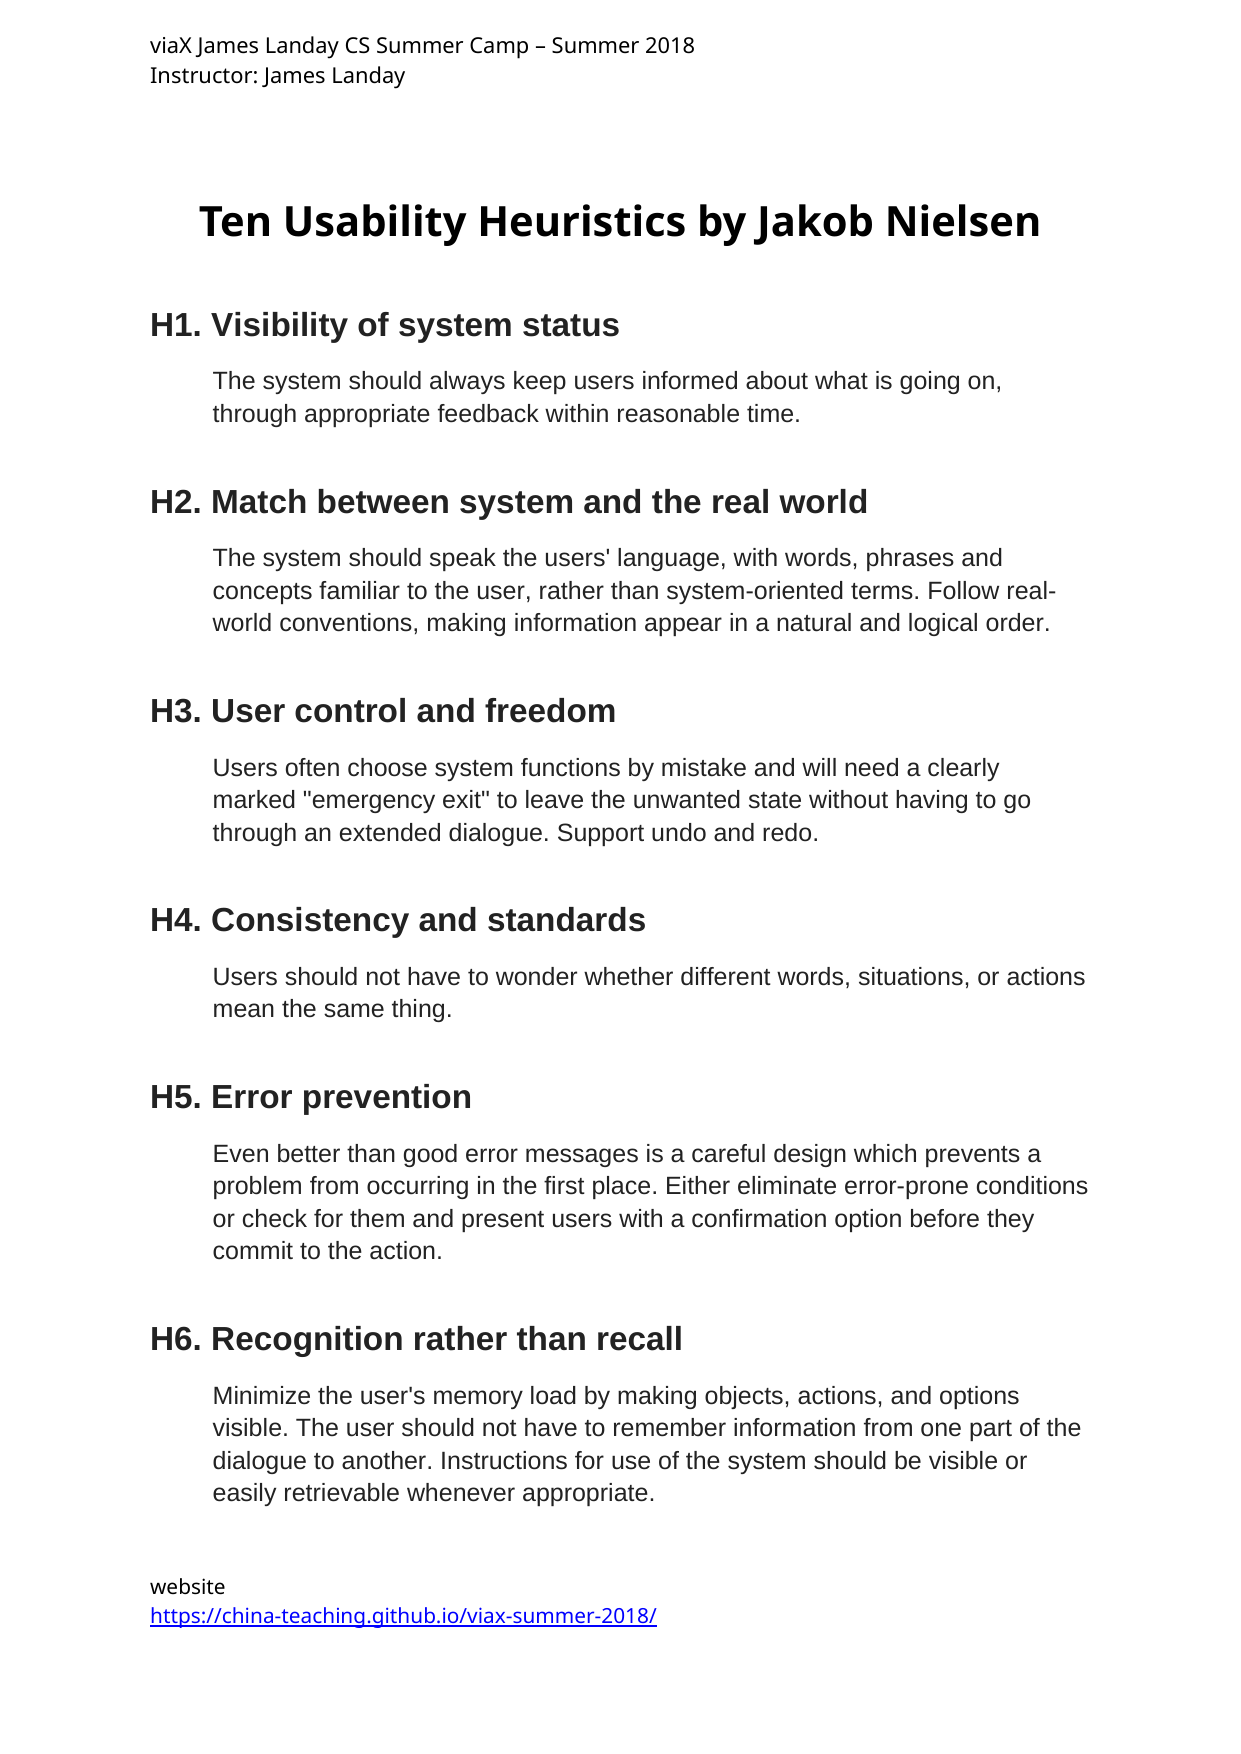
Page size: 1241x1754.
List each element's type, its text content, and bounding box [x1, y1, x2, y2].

text The system should speak the users' language, with words, phrases and concepts familiar to the user, rather than system-oriented terms. Follow real-world conventions, making information appear in a natural and logical order. [212, 541, 1090, 639]
subtitle H4. Consistency and standards [150, 887, 1090, 952]
text The system should always keep users informed about what is going on, through appropriate feedback within reasonable time. [212, 364, 1090, 429]
subtitle H6. Recognition rather than recall [150, 1306, 1090, 1371]
subtitle H5. Error prevention [150, 1064, 1090, 1129]
text Users should not have to wonder whether different words, situations, or actions mean the same thing. [212, 960, 1090, 1025]
text H2. Match between system and the real world [150, 468, 1090, 533]
subtitle H3. User control and freedom [150, 678, 1090, 743]
text H1. Visibility of system status [150, 292, 1090, 357]
text Users often choose system functions by mistake and will need a clearly marked "emergency exit" to leave the unwanted state without having to go through an extended dialogue. Support undo and redo. [212, 751, 1090, 848]
text Minimize the user's memory load by making objects, actions, and options visible. The user should not have to remember information from one part of the dialogue to another. Instructions for use of the system should be visible or easily retrievable whenever appropriate. [212, 1379, 1090, 1509]
text Even better than good error messages is a careful design which prevents a problem from occurring in the first place. Either eliminate error-prone conditions or check for them and present users with a confirmation option before they commit to the action. [212, 1137, 1090, 1267]
title Ten Usability Heuristics by Jakob Nielsen [150, 187, 1090, 252]
